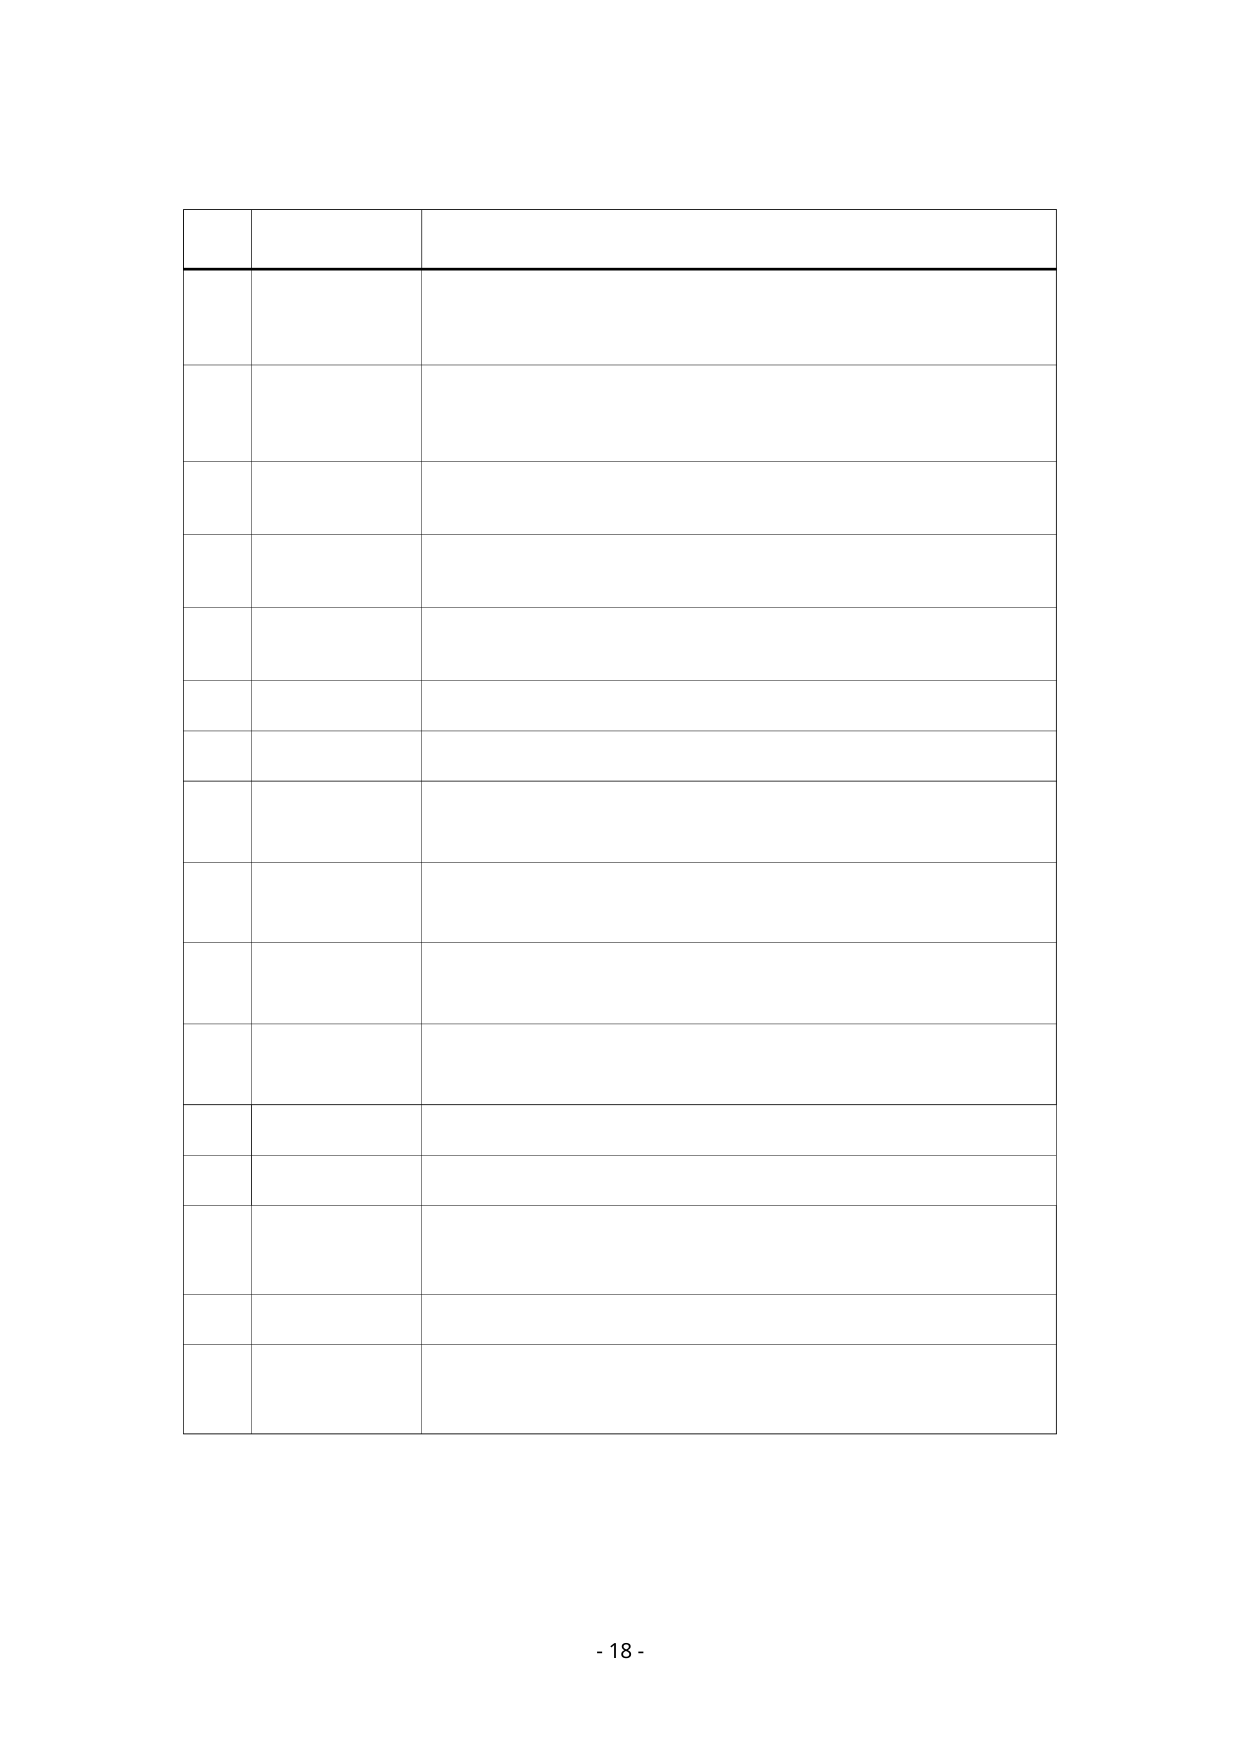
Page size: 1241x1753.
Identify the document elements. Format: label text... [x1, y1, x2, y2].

text - 18 - [150, 1639, 1090, 1664]
picture [182, 208, 1058, 1436]
